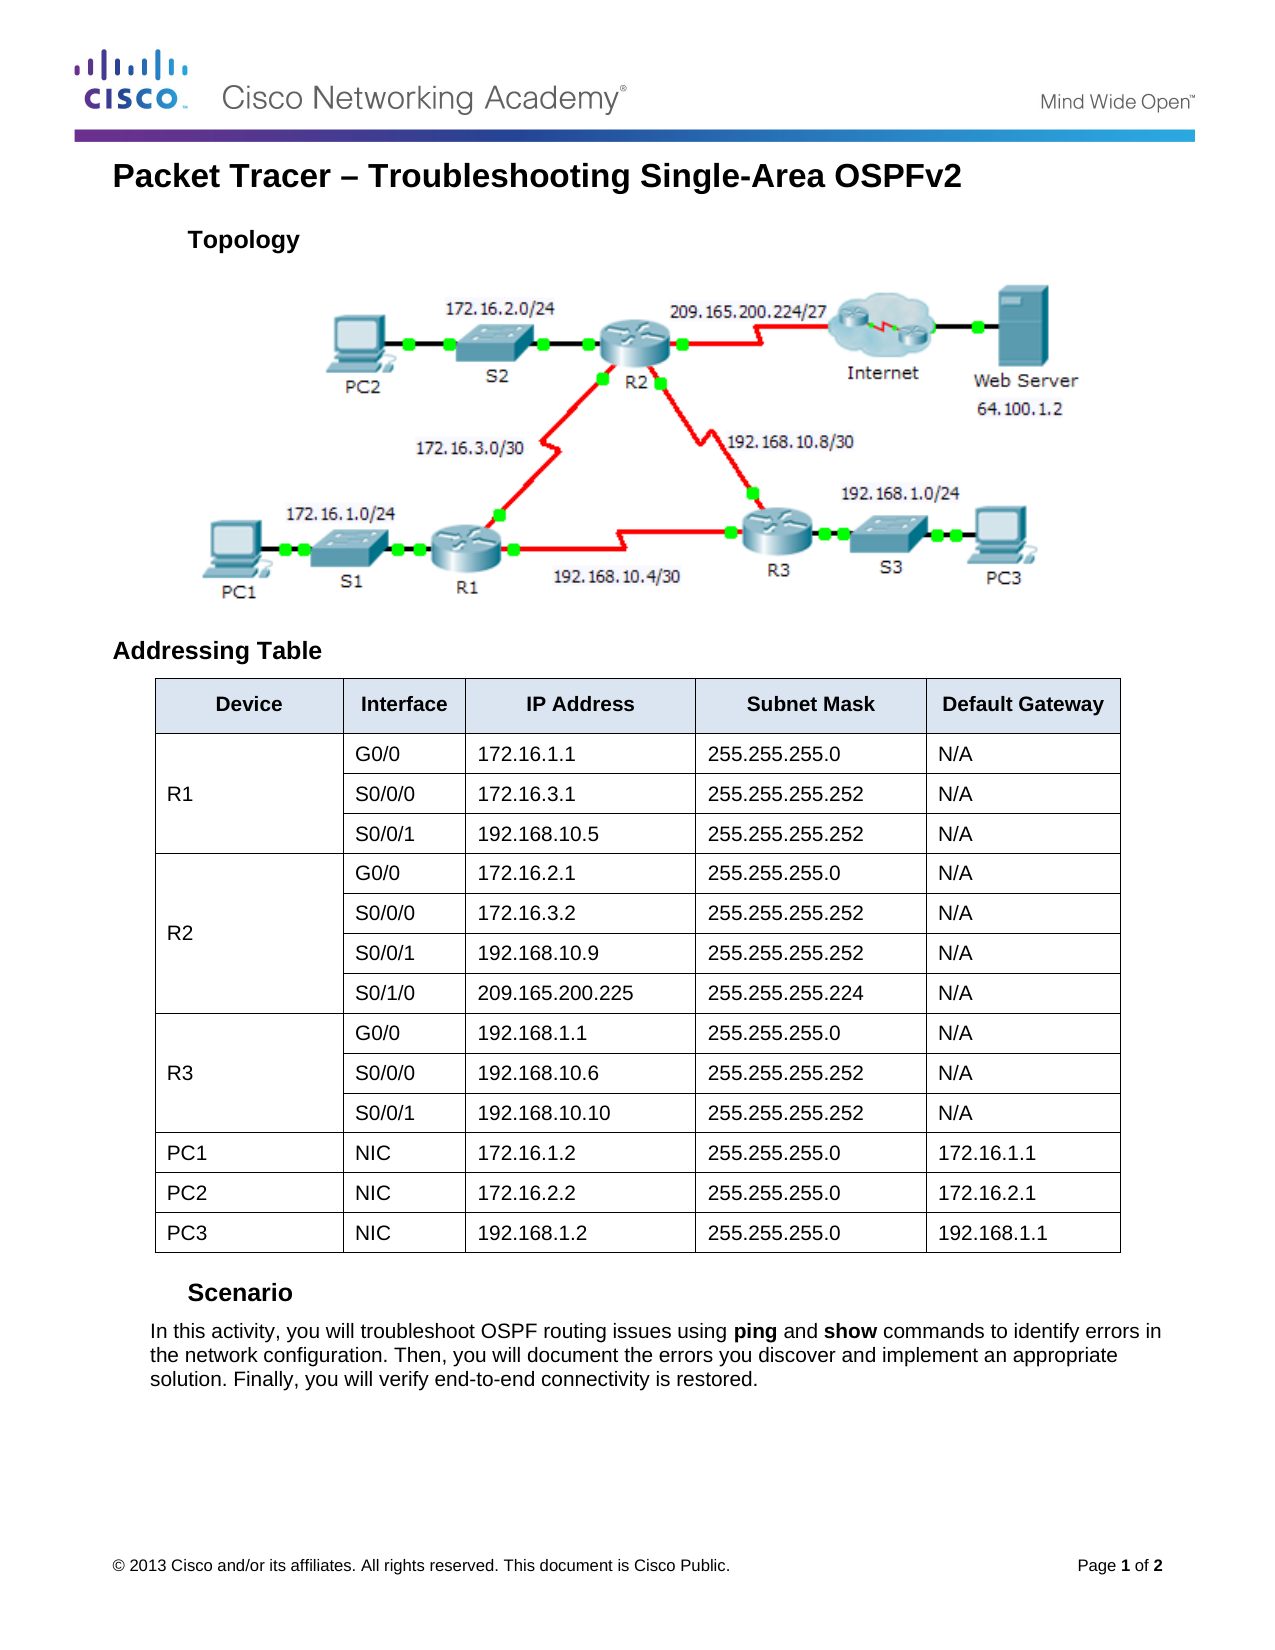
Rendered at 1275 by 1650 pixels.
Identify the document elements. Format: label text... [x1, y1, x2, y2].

table_cell 172.16.1.1 [466, 734, 695, 773]
table_cell 255.255.255.224 [696, 974, 926, 1013]
text In this activity, you will troubleshoot OSPF routing issues using ping and show commands to identify errors in the network configuration. Then, you will document the errors you discover and implement an appropriate solution. Finally, you will verify end-to-end connectivity is restored. [150, 1319, 1162, 1391]
table_cell S0/0/0 [344, 774, 465, 813]
table_cell 255.255.255.0 [696, 1173, 926, 1212]
table_cell S0/0/1 [344, 1094, 465, 1132]
table_cell 172.16.2.1 [466, 854, 695, 893]
table_cell N/A [927, 934, 1120, 973]
table_header Subnet Mask [696, 679, 926, 733]
table_cell PC2 [156, 1173, 343, 1212]
table_header IP Address [466, 679, 695, 733]
table_cell G0/0 [344, 854, 465, 893]
table_cell N/A [927, 974, 1120, 1013]
table_cell 255.255.255.252 [696, 774, 926, 813]
picture [0, 30, 1273, 142]
table_cell 172.16.1.2 [466, 1133, 695, 1172]
table_cell S0/0/0 [344, 894, 465, 933]
table_cell N/A [927, 1054, 1120, 1092]
text Scenario [112, 1277, 1162, 1306]
table_cell 172.16.2.2 [466, 1173, 695, 1212]
table_cell R2 [156, 854, 343, 1013]
table_cell 255.255.255.0 [696, 1213, 926, 1252]
table_cell S0/0/0 [344, 1054, 465, 1092]
table_cell NIC [344, 1173, 465, 1212]
table_cell 172.16.3.2 [466, 894, 695, 933]
table_cell 255.255.255.252 [696, 1054, 926, 1092]
table_cell S0/1/0 [344, 974, 465, 1013]
table_cell N/A [927, 814, 1120, 853]
table_cell 255.255.255.0 [696, 734, 926, 773]
table_cell 255.255.255.0 [696, 854, 926, 893]
picture [195, 279, 1080, 608]
table_cell PC1 [156, 1133, 343, 1172]
table_cell S0/0/1 [344, 934, 465, 973]
table_cell 192.168.1.1 [466, 1014, 695, 1052]
table_cell 172.16.1.1 [927, 1133, 1120, 1172]
table_cell N/A [927, 854, 1120, 893]
table_cell 192.168.10.10 [466, 1094, 695, 1132]
table_cell 255.255.255.252 [696, 894, 926, 933]
table_cell N/A [927, 894, 1120, 933]
table_cell N/A [927, 1094, 1120, 1132]
table_cell 192.168.10.6 [466, 1054, 695, 1092]
table_cell 255.255.255.0 [696, 1014, 926, 1052]
text Topology [112, 225, 1162, 254]
table_header Device [156, 679, 343, 733]
title Packet Tracer – Troubleshooting Single-Area OSPFv2 [112, 156, 1162, 195]
table_cell 192.168.1.2 [466, 1213, 695, 1252]
table_cell PC3 [156, 1213, 343, 1252]
table_cell S0/0/1 [344, 814, 465, 853]
table_cell 192.168.10.9 [466, 934, 695, 973]
table_cell R3 [156, 1014, 343, 1132]
table_cell 172.16.3.1 [466, 774, 695, 813]
table_cell 192.168.1.1 [927, 1213, 1120, 1252]
table_header Interface [344, 679, 465, 733]
table_cell 255.255.255.252 [696, 934, 926, 973]
table_cell G0/0 [344, 734, 465, 773]
table_cell R1 [156, 734, 343, 853]
table_cell N/A [927, 734, 1120, 773]
table_cell 172.16.2.1 [927, 1173, 1120, 1212]
table_cell 255.255.255.0 [696, 1133, 926, 1172]
table_cell 209.165.200.225 [466, 974, 695, 1013]
table_header Default Gateway [927, 679, 1120, 733]
table_cell 255.255.255.252 [696, 1094, 926, 1132]
table_cell N/A [927, 1014, 1120, 1052]
table_cell N/A [927, 774, 1120, 813]
list Addressing Table [112, 636, 1162, 665]
table_cell 192.168.10.5 [466, 814, 695, 853]
table_cell 255.255.255.252 [696, 814, 926, 853]
table_cell G0/0 [344, 1014, 465, 1052]
table_cell NIC [344, 1133, 465, 1172]
table_cell NIC [344, 1213, 465, 1252]
